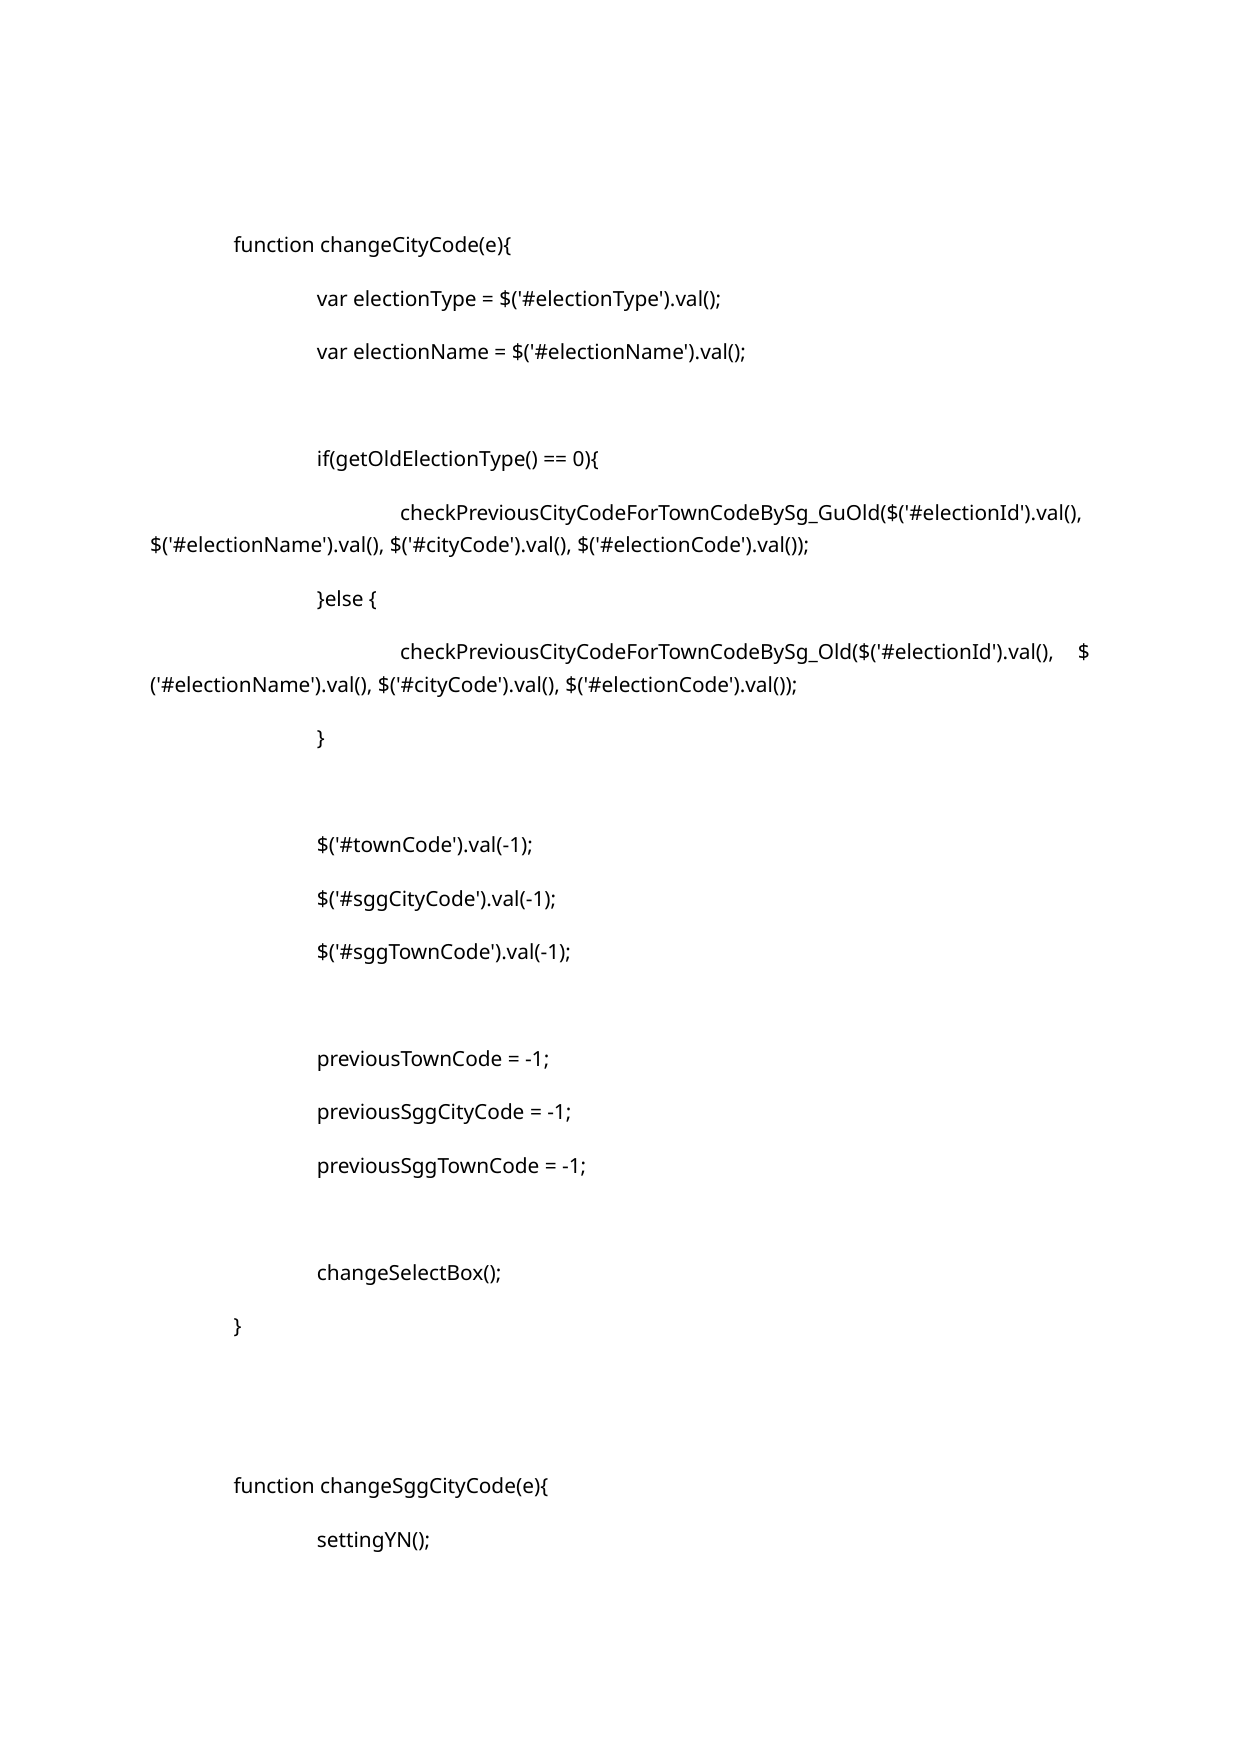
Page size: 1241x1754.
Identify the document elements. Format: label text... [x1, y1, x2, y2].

text previousSggCityCode = -1; [150, 1097, 1090, 1126]
text previousSggTownCode = -1; [150, 1151, 1090, 1179]
text var electionType = $('#electionType').val(); [150, 284, 1090, 312]
text if(getOldElectionType() == 0){ [150, 444, 1090, 473]
text checkPreviousCityCodeForTownCodeBySg_GuOld($('#electionId').val(), $('#electionName').val(), $('#cityCode').val(), $('#electionCode').val()); [150, 498, 1090, 559]
text $('#sggCityCode').val(-1); [150, 884, 1090, 912]
text $('#townCode').val(-1); [150, 830, 1090, 859]
text function changeSggCityCode(e){ [150, 1471, 1090, 1500]
text } [150, 723, 1090, 752]
text function changeCityCode(e){ [150, 231, 1090, 259]
text }else { [150, 584, 1090, 612]
text $('#sggTownCode').val(-1); [150, 937, 1090, 966]
text previousTownCode = -1; [150, 1044, 1090, 1072]
text settingYN(); [150, 1525, 1090, 1553]
text changeSelectBox(); [150, 1258, 1090, 1286]
text var electionName = $('#electionName').val(); [150, 337, 1090, 366]
text checkPreviousCityCodeForTownCodeBySg_Old($('#electionId').val(), $('#electionName').val(), $('#cityCode').val(), $('#electionCode').val()); [150, 637, 1090, 698]
text } [150, 1311, 1090, 1339]
